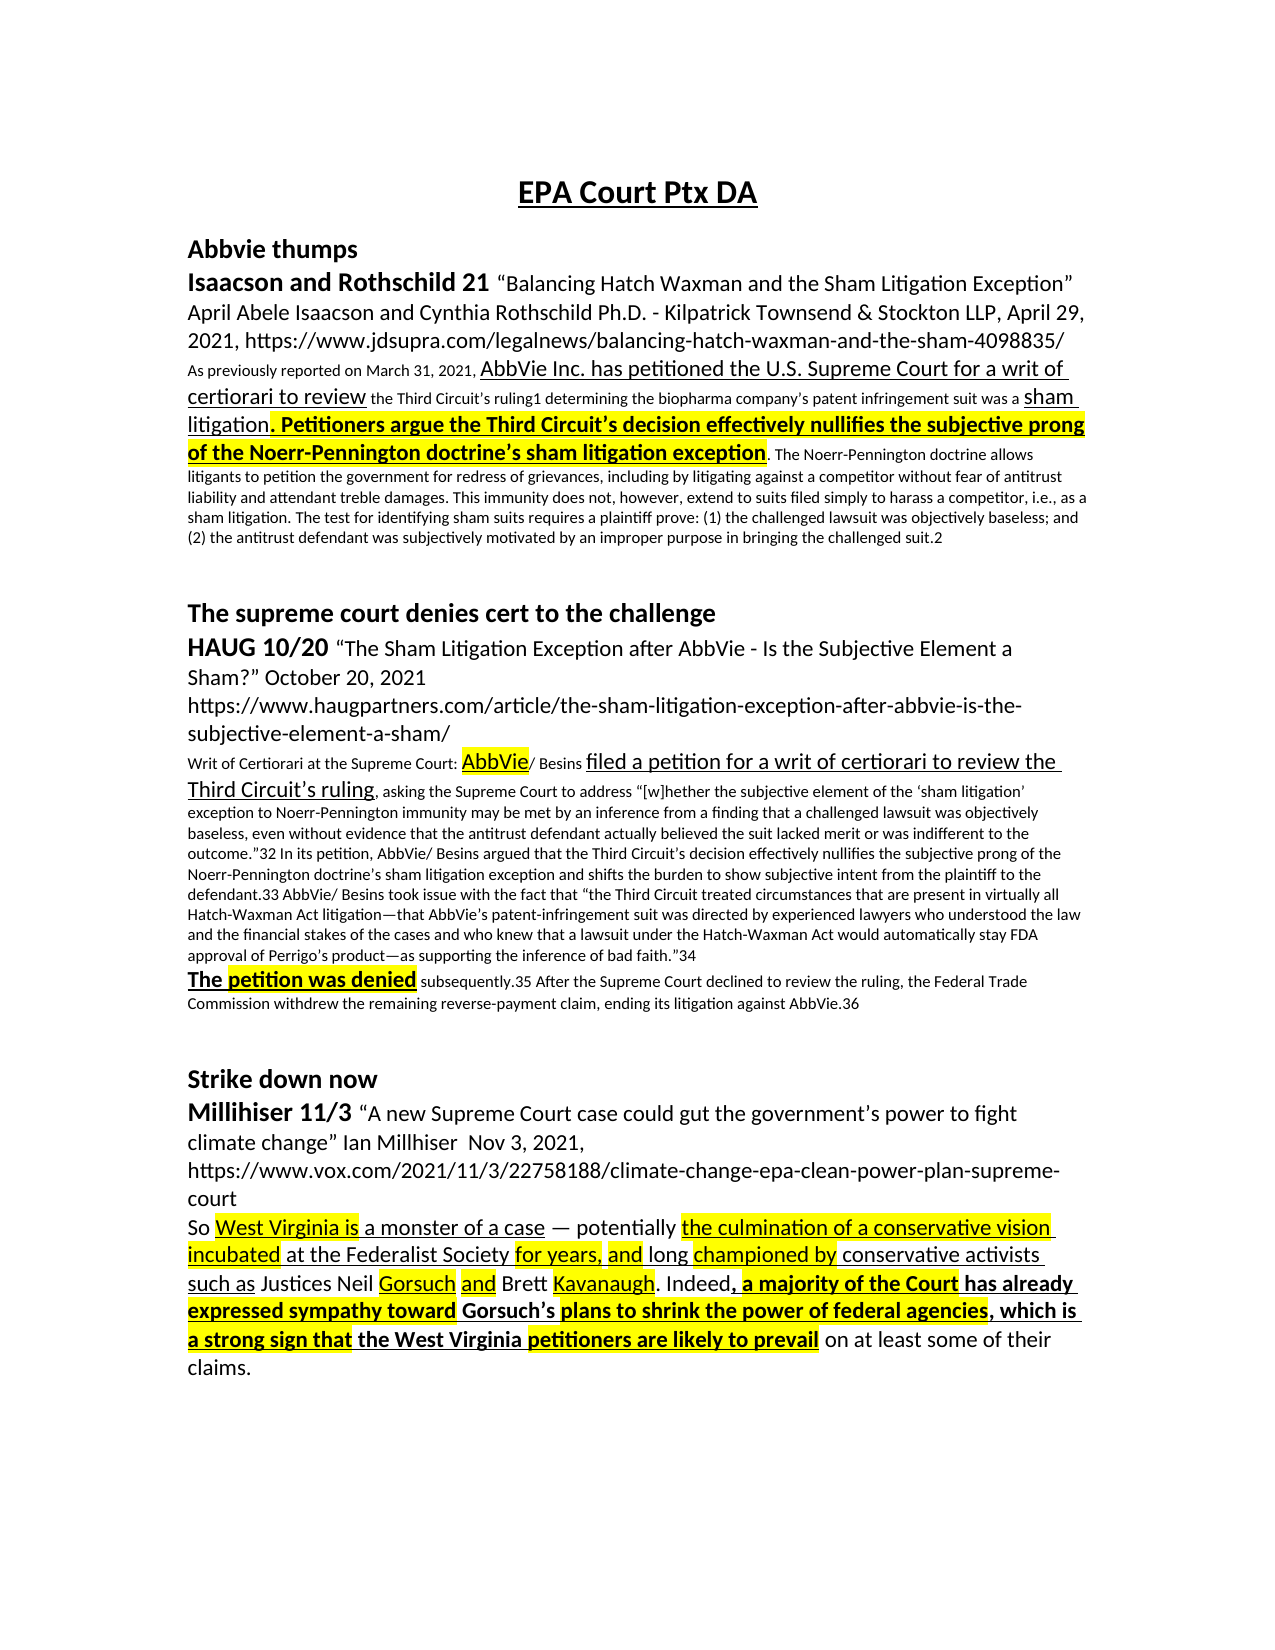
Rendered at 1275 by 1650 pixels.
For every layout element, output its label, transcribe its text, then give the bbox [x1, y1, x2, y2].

text As previously reported on March 31, 2021, AbbVie Inc. has petitioned the U.S. Supreme Court for a writ of certiorari to review the Third Circuit’s ruling1 determining the biopharma company’s patent infringement suit was a sham litigation. Petitioners argue the Third Circuit’s decision effectively nullifies the subjective prong of the Noerr-Pennington doctrine’s sham litigation exception. The Noerr-Pennington doctrine allows litigants to petition the government for redress of grievances, including by litigating against a competitor without fear of antitrust liability and attendant treble damages. This immunity does not, however, extend to suits filed simply to harass a competitor, i.e., as a sham litigation. The test for identifying sham suits requires a plaintiff prove: (1) the challenged lawsuit was objectively baseless; and (2) the antitrust defendant was subjectively motivated by an improper purpose in bringing the challenged suit.2 [187, 354, 1087, 548]
text Writ of Certiorari at the Supreme Court: AbbVie/ Besins filed a petition for a writ of certiorari to review the Third Circuit’s ruling, asking the Supreme Court to address “[w]hether the subjective element of the ‘sham litigation’ exception to Noerr-Pennington immunity may be met by an inference from a finding that a challenged lawsuit was objectively baseless, even without evidence that the antitrust defendant actually believed the suit lacked merit or was indifferent to the outcome.”32 In its petition, AbbVie/ Besins argued that the Third Circuit’s decision effectively nullifies the subjective prong of the Noerr-Pennington doctrine’s sham litigation exception and shifts the burden to show subjective intent from the plaintiff to the defendant.33 AbbVie/ Besins took issue with the fact that “the Third Circuit treated circumstances that are present in virtually all Hatch-Waxman Act litigation—that AbbVie’s patent-infringement suit was directed by experienced lawyers who understood the law and the financial stakes of the cases and who knew that a lawsuit under the Hatch-Waxman Act would automatically stay FDA approval of Perrigo’s product—as supporting the inference of bad faith.”34 [187, 747, 1087, 965]
text Isaacson and Rothschild 21 “Balancing Hatch Waxman and the Sham Litigation Exception” April Abele Isaacson and Cynthia Rothschild Ph.D. - Kilpatrick Townsend & Stockton LLP, April 29, 2021, https://www.jdsupra.com/legalnews/balancing-hatch-waxman-and-the-sham-4098835/ [187, 265, 1087, 354]
text The supreme court denies cert to the challenge [187, 597, 1087, 630]
text https://www.haugpartners.com/article/the-sham-litigation-exception-after-abbvie-is-the-subjective-element-a-sham/ [187, 691, 1087, 747]
text Millihiser 11/3 “A new Supreme Court case could gut the government’s power to fight climate change” Ian Millhiser Nov 3, 2021, https://www.vox.com/2021/11/3/22758188/climate-change-epa-clean-power-plan-supreme-court [187, 1096, 1087, 1213]
text Abbvie thumps [187, 232, 1087, 265]
text HAUG 10/20 “The Sham Litigation Exception after AbbVie - Is the Subjective Element a Sham?” October 20, 2021 [187, 630, 1087, 691]
text Strike down now [187, 1062, 1087, 1096]
text EPA Court Ptx DA [187, 171, 1087, 212]
text The petition was denied subsequently.35 After the Supreme Court declined to review the ruling, the Federal Trade Commission withdrew the remaining reverse-payment claim, ending its litigation against AbbVie.36 [187, 965, 1087, 1014]
text So West Virginia is a monster of a case — potentially the culmination of a conservative vision incubated at the Federalist Society for years, and long championed by conservative activists such as Justices Neil Gorsuch and Brett Kavanaugh. Indeed, a majority of the Court has already expressed sympathy toward Gorsuch’s plans to shrink the power of federal agencies, which is a strong sign that the West Virginia petitioners are likely to prevail on at least some of their claims. [187, 1213, 1087, 1381]
